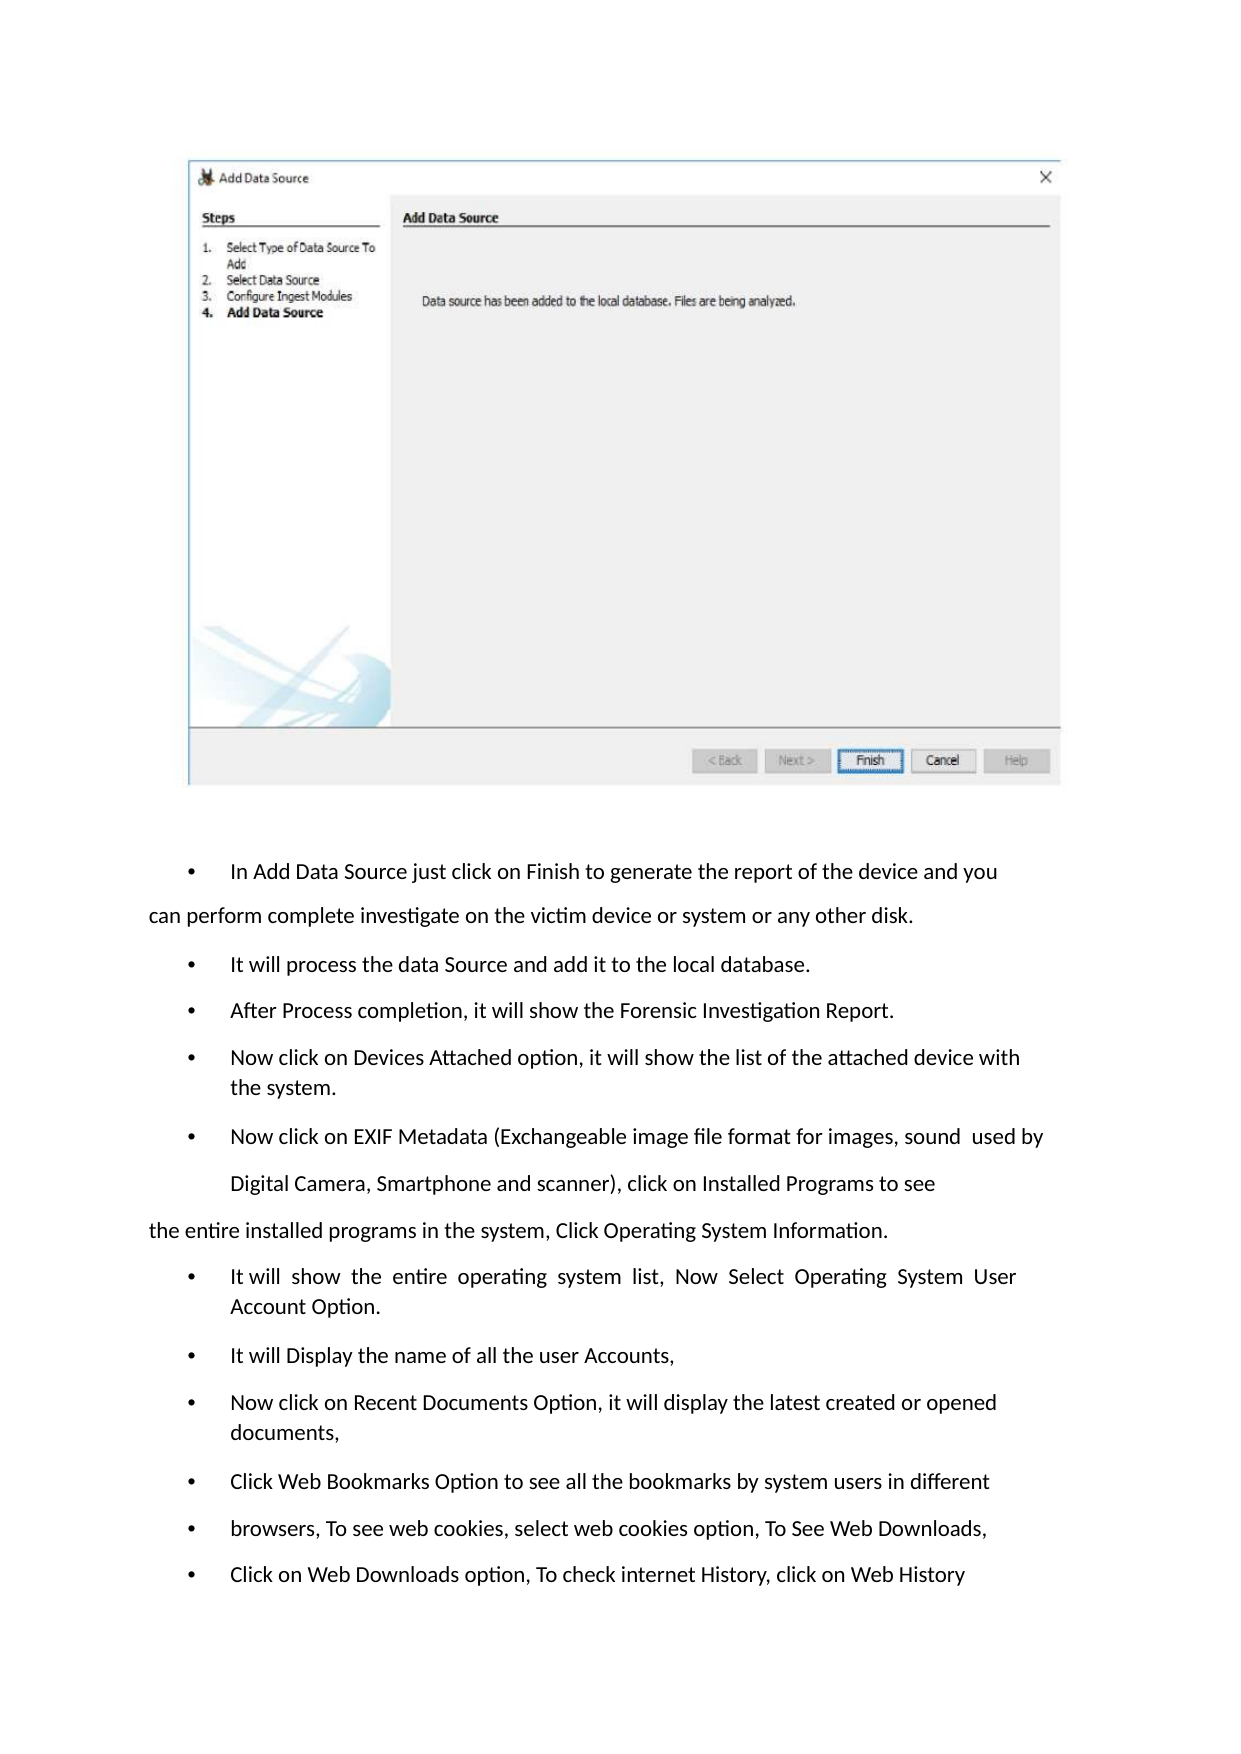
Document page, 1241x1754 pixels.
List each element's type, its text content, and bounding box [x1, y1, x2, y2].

list browsers, To see web cookies, select web cookies option, To See Web Downloads, [187, 1514, 1054, 1542]
text can perform complete investigate on the victim device or system or any other disk. [148, 901, 1054, 929]
picture [155, 150, 1096, 795]
list Now click on EXIF Metadata (Exchangeable image file format for images, sound used by Digital Camera, Smartphone and scanner), click on Installed Programs to see [187, 1122, 1054, 1197]
list Now click on Devices Attached option, it will show the list of the attached device with the system. [187, 1043, 1054, 1101]
list Now click on Recent Documents Option, it will display the latest created or opened documents, [187, 1388, 1054, 1446]
text the entire installed programs in the system, Click Operating System Information. [148, 1216, 1054, 1244]
list It will process the data Source and add it to the local database. [187, 950, 1054, 978]
list After Process completion, it will show the Forensic Investigation Report. [187, 997, 1054, 1025]
list Click Web Bookmarks Option to see all the bookmarks by system users in different [187, 1467, 1054, 1495]
list It will Display the name of all the user Accounts, [187, 1342, 1054, 1369]
list Click on Web Downloads option, To check internet History, click on Web History [187, 1560, 1054, 1588]
list In Add Data Source just click on Finish to generate the report of the device and you [187, 857, 1054, 885]
list It will show the entire operating system list, Now Select Operating System User Account Option. [187, 1262, 1054, 1320]
